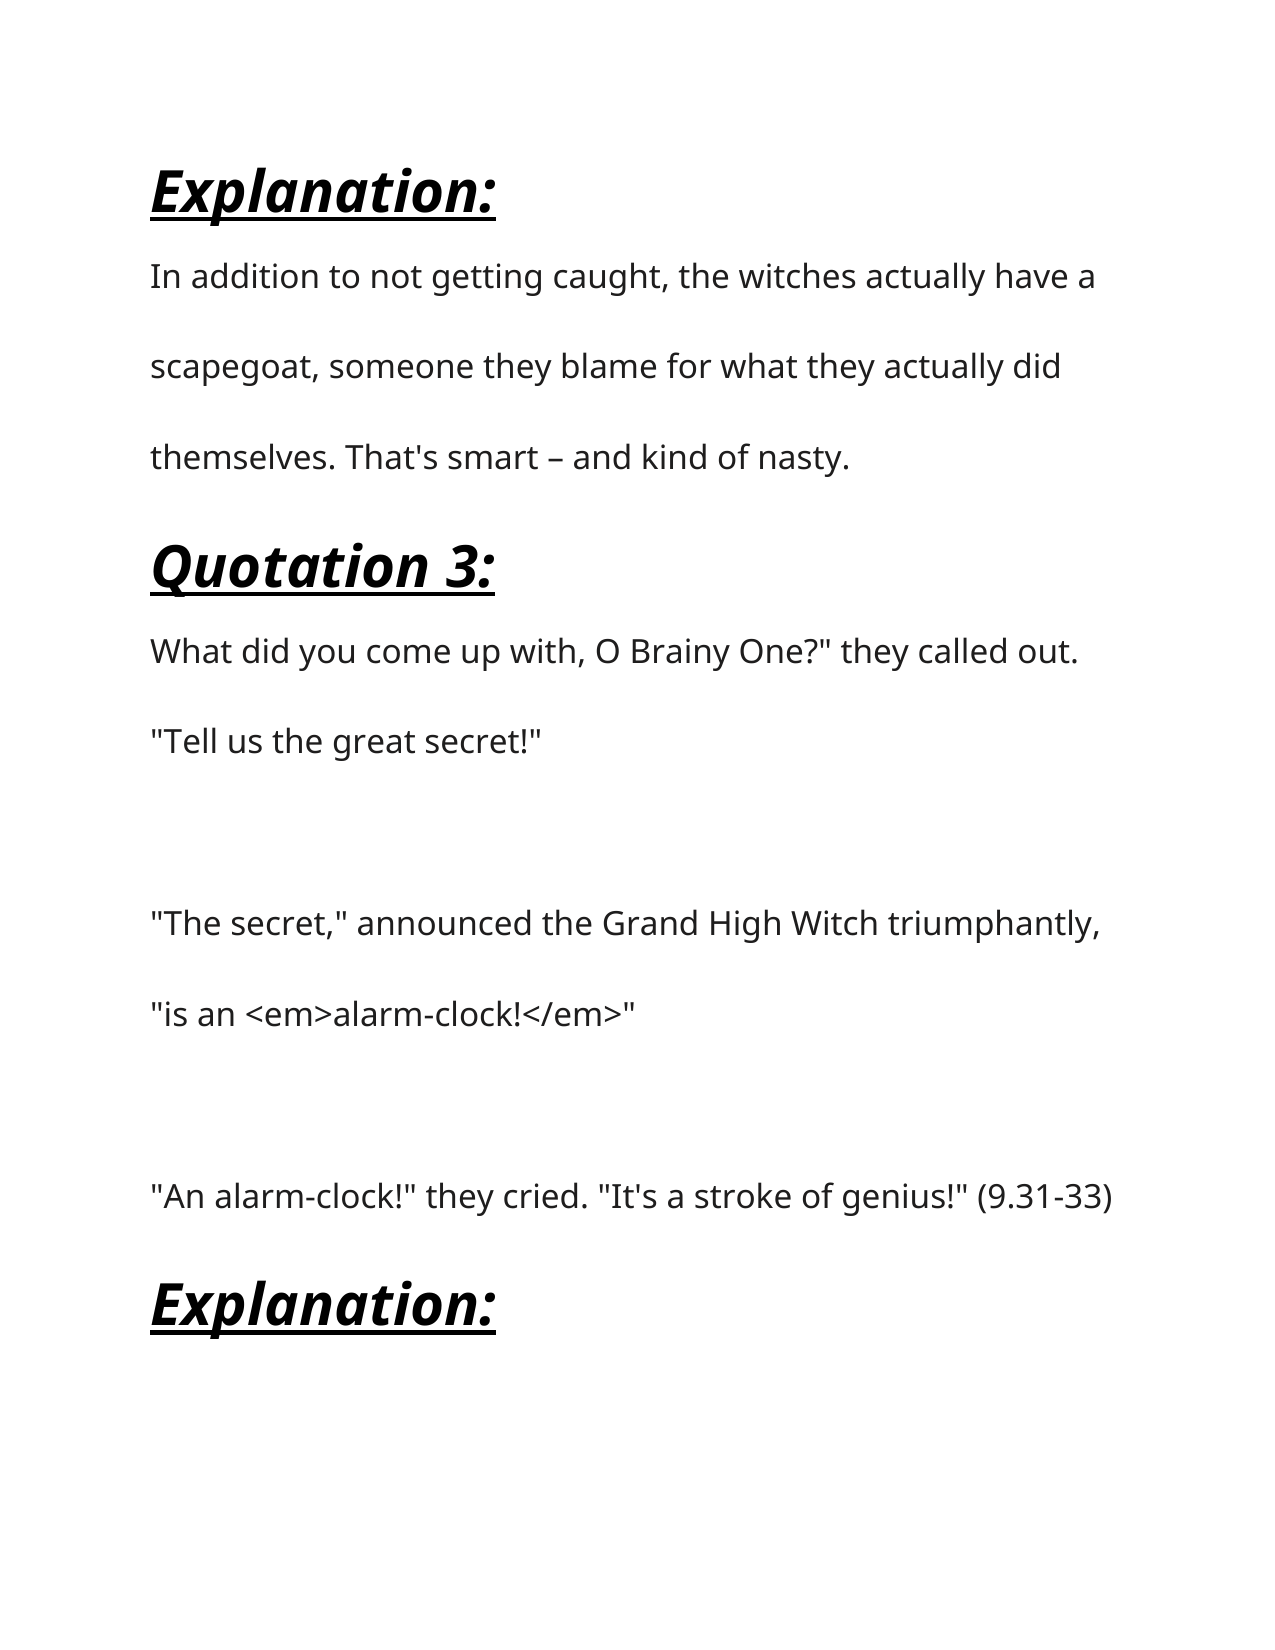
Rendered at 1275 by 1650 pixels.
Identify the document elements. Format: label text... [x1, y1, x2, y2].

text What did you come up with, O Brainy One?" they called out. "Tell us the great secret!" "The secret," announced the Grand High Witch triumphantly, "is an <em>alarm-clock!</em>" "An alarm-clock!" they cried. "It's a stroke of genius!" (9.31-33) [150, 627, 1125, 1218]
text Explanation: [150, 1263, 1125, 1343]
text Explanation: [150, 150, 1125, 229]
text Quotation 3: [150, 525, 1125, 604]
text In addition to not getting caught, the witches actually have a scapegoat, someone they blame for what they actually did themselves. That's smart – and kind of nasty. [150, 252, 1125, 479]
